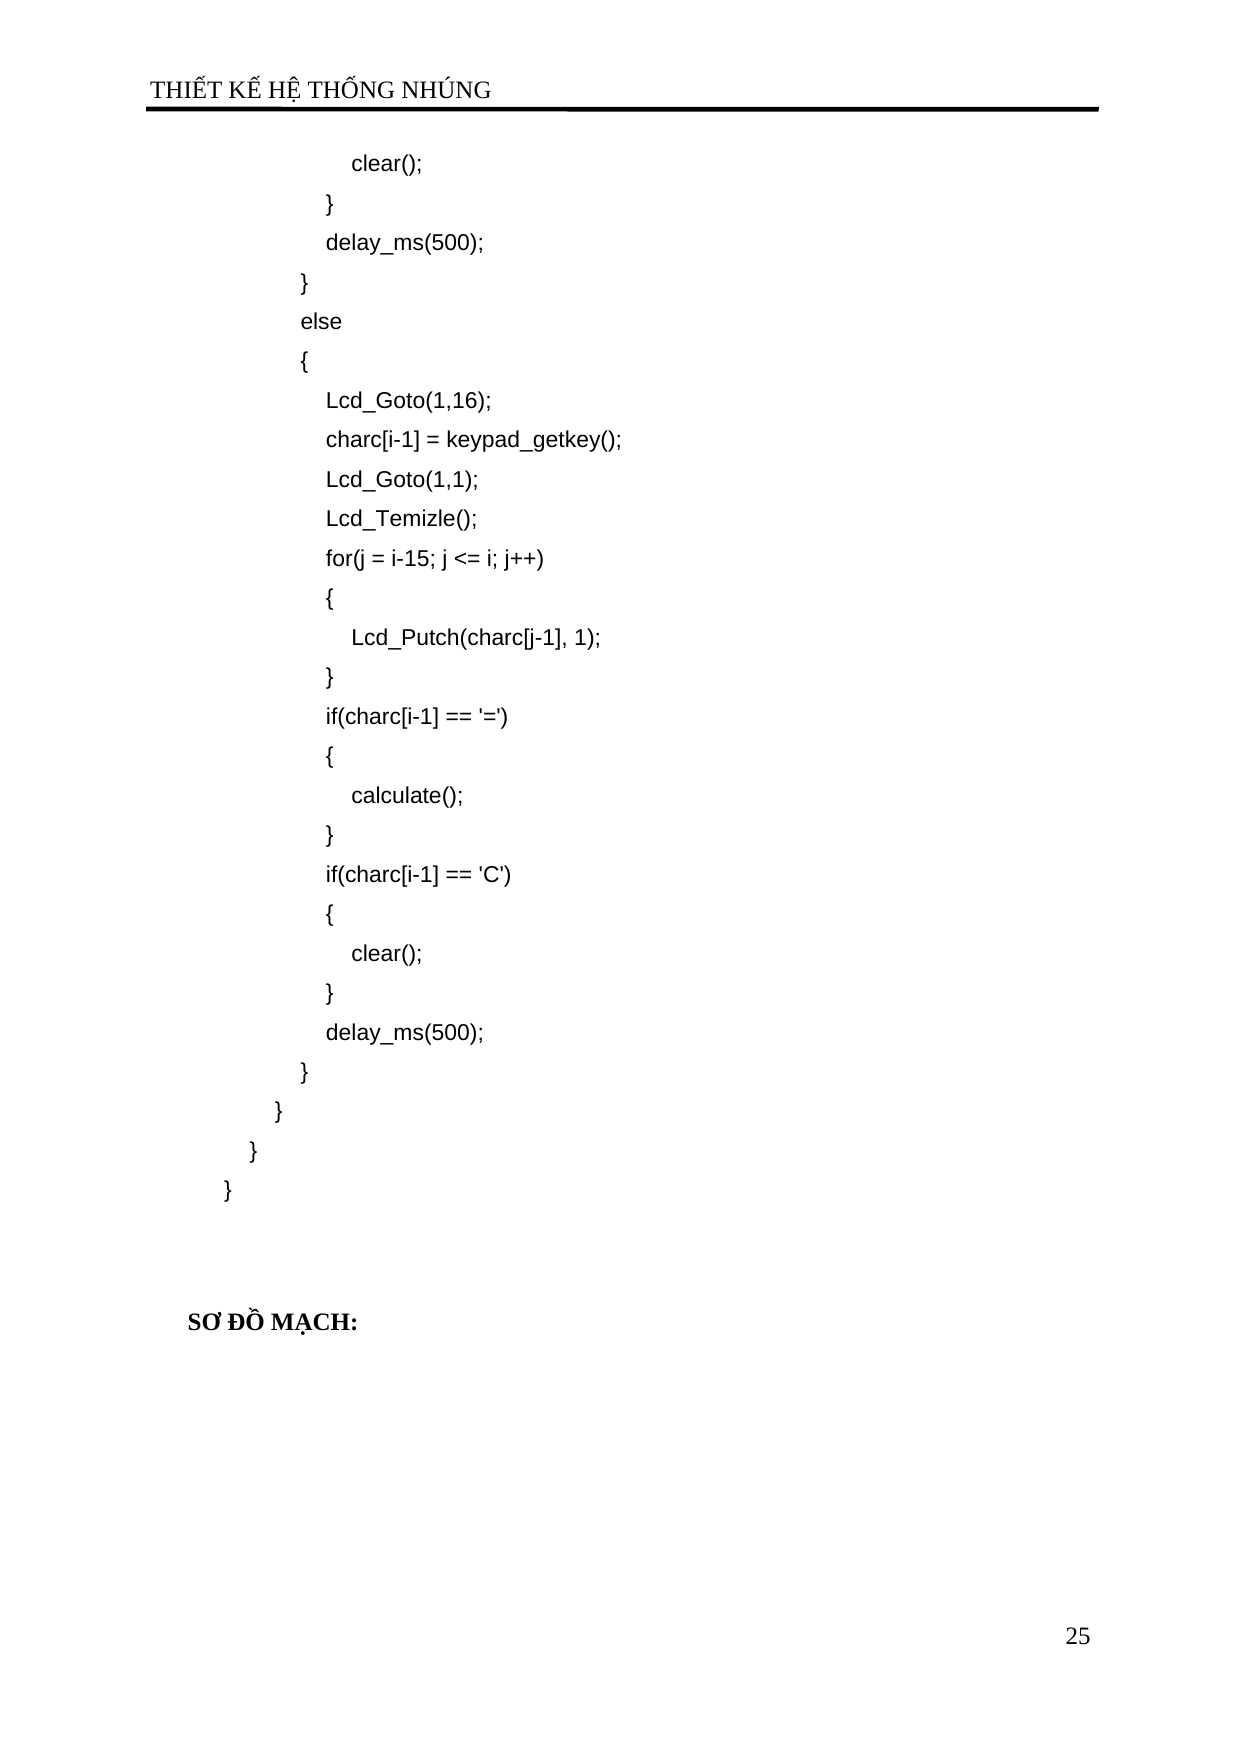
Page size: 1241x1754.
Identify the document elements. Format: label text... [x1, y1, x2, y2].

text Lcd_Putch(charc[j-1], 1); [224, 624, 1090, 650]
text { [224, 742, 1090, 768]
text } [224, 1176, 1090, 1203]
text } [224, 268, 1090, 295]
text Lcd_Temizle(); [224, 505, 1090, 532]
text { [224, 347, 1090, 374]
text clear(); [224, 150, 1090, 176]
text { [224, 584, 1090, 611]
text } [224, 1058, 1090, 1084]
text delay_ms(500); [224, 1018, 1090, 1045]
text } [224, 1137, 1090, 1163]
text Lcd_Goto(1,16); [224, 387, 1090, 413]
text charc[i-1] = keypad_getkey(); [224, 426, 1090, 453]
text calculate(); [224, 782, 1090, 808]
text } [224, 821, 1090, 847]
text else [224, 308, 1090, 334]
text clear(); [224, 939, 1090, 966]
text for(j = i-15; j <= i; j++) [224, 545, 1090, 571]
text } [224, 663, 1090, 689]
text SƠ ĐỒ MẠCH: [187, 1307, 1090, 1336]
text } [224, 189, 1090, 216]
text if(charc[i-1] == '=') [224, 703, 1090, 729]
text { [224, 900, 1090, 926]
text if(charc[i-1] == 'C') [224, 861, 1090, 887]
text } [224, 1097, 1090, 1124]
text delay_ms(500); [224, 229, 1090, 255]
text } [224, 979, 1090, 1005]
text Lcd_Goto(1,1); [224, 466, 1090, 492]
